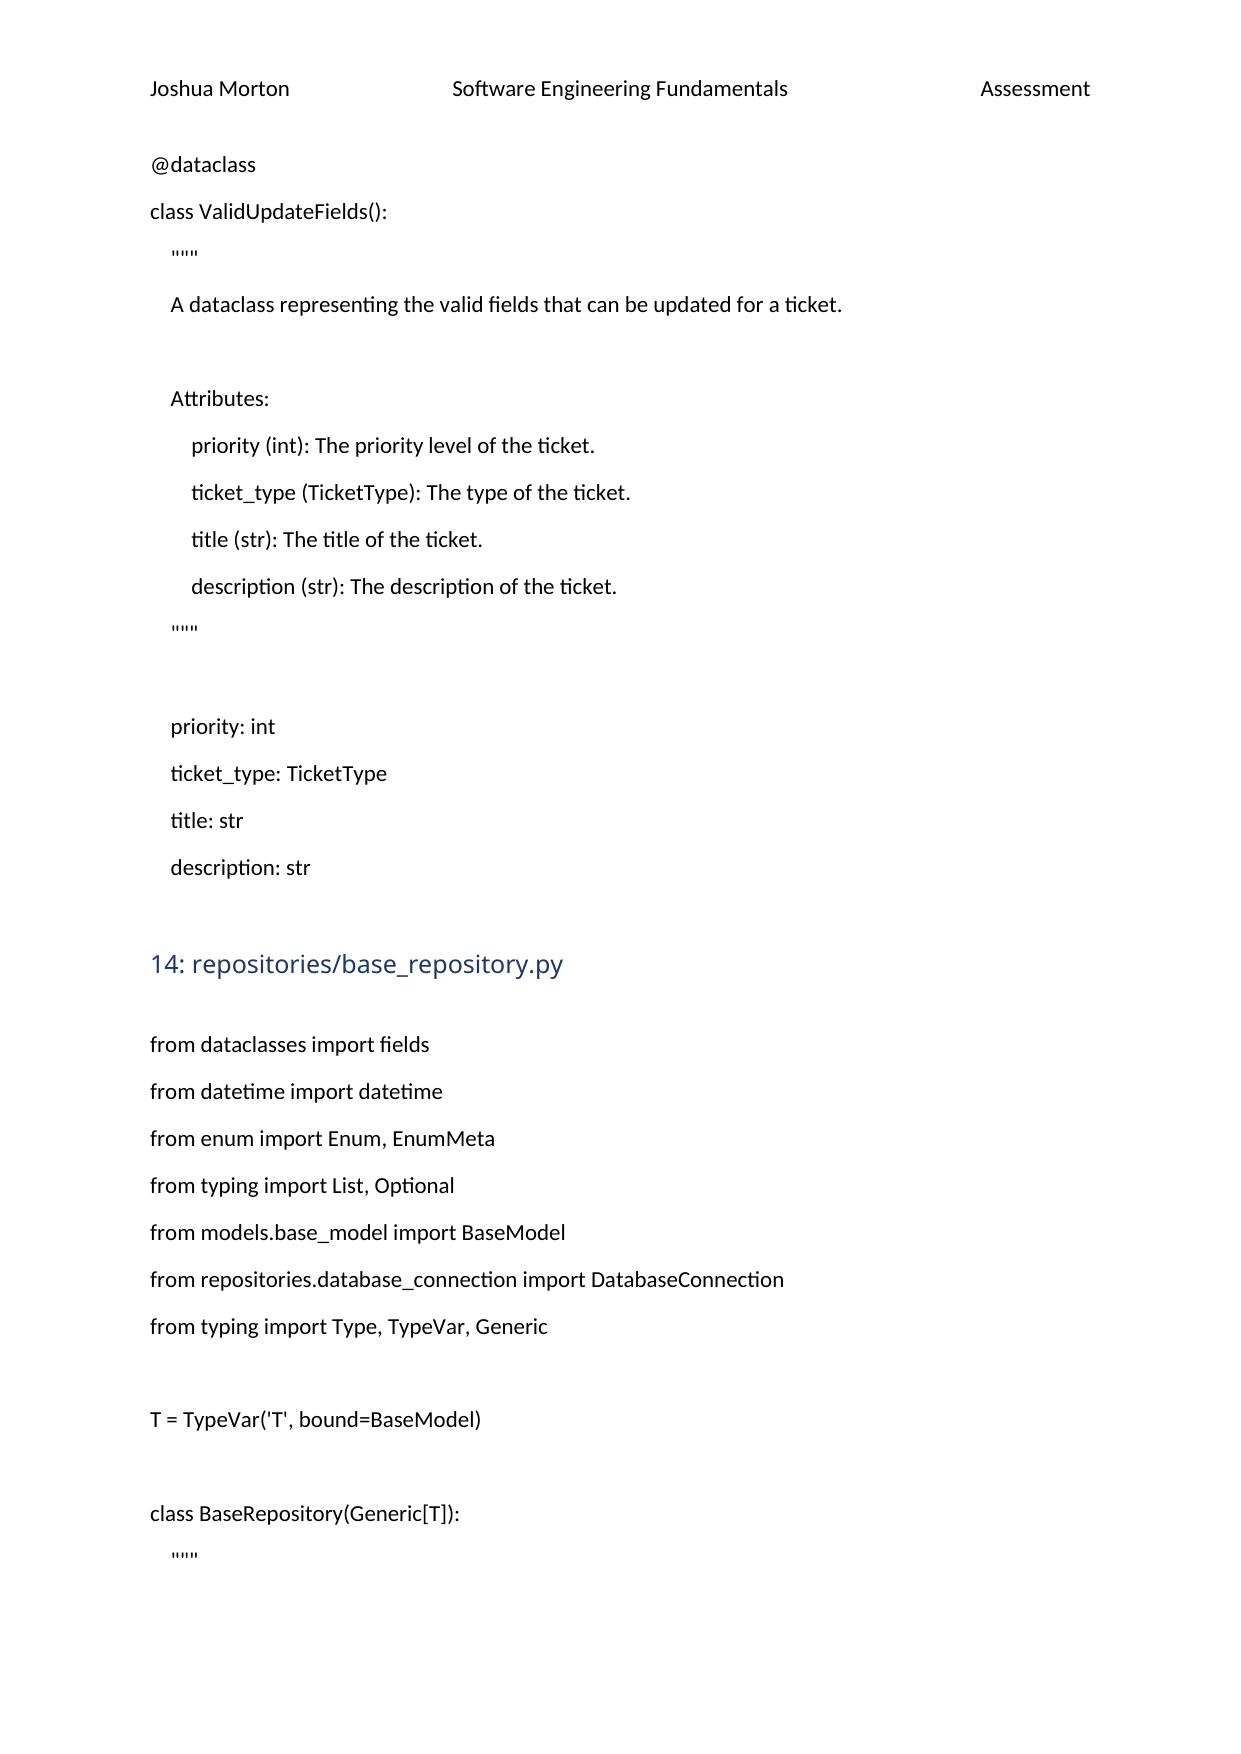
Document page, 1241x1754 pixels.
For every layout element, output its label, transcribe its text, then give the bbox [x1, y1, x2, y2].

text from typing import List, Optional [150, 1171, 1090, 1199]
text priority (int): The priority level of the ticket. [150, 431, 1090, 459]
text title (str): The title of the ticket. [150, 525, 1090, 553]
text description (str): The description of the ticket. [150, 572, 1090, 600]
text from dataclasses import fields [150, 1031, 1090, 1058]
text ticket_type (TicketType): The type of the ticket. [150, 478, 1090, 506]
text """ [150, 1546, 1090, 1574]
text class BaseRepository(Generic[T]): [150, 1499, 1090, 1527]
text """ [150, 619, 1090, 647]
text ticket_type: TicketType [150, 759, 1090, 787]
text priority: int [150, 712, 1090, 741]
text @dataclass [150, 150, 1090, 178]
text Attributes: [150, 384, 1090, 412]
text from enum import Enum, EnumMeta [150, 1124, 1090, 1152]
subtitle 14: repositories/base_repository.py [150, 947, 1090, 981]
text from repositories.database_connection import DatabaseConnection [150, 1265, 1090, 1293]
text from datetime import datetime [150, 1077, 1090, 1105]
text from typing import Type, TypeVar, Generic [150, 1312, 1090, 1340]
text T = TypeVar('T', bound=BaseModel) [150, 1406, 1090, 1433]
text """ [150, 244, 1090, 272]
text class ValidUpdateFields(): [150, 197, 1090, 225]
text title: str [150, 806, 1090, 834]
text description: str [150, 853, 1090, 881]
text A dataclass representing the valid fields that can be updated for a ticket. [150, 291, 1090, 319]
text from models.base_model import BaseModel [150, 1218, 1090, 1246]
